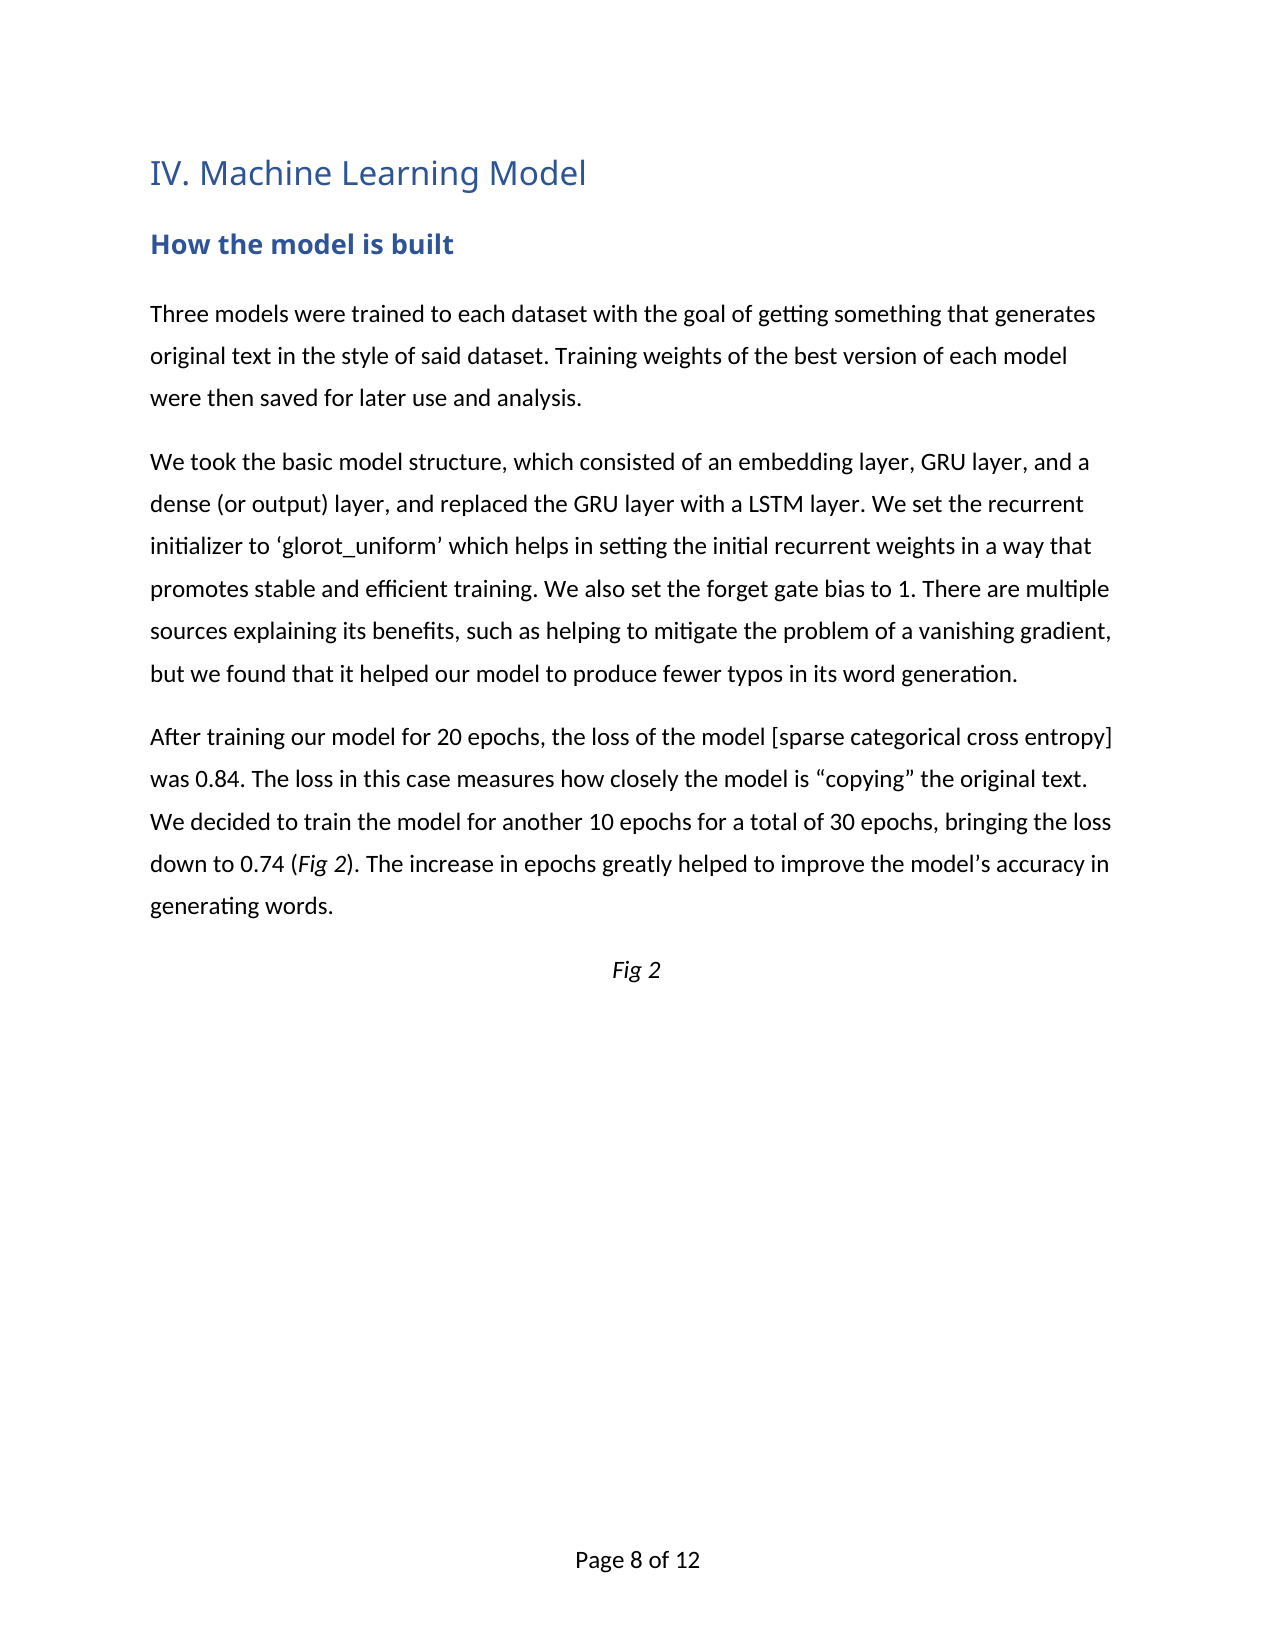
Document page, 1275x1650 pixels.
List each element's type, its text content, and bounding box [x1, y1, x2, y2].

text Fig 2 [150, 954, 1125, 984]
text We took the basic model structure, which consisted of an embedding layer, GRU layer, and a dense (or output) layer, and replaced the GRU layer with a LSTM layer. We set the recurrent initializer to ‘glorot_uniform’ which helps in setting the initial recurrent weights in a way that promotes stable and efficient training. We also set the forget gate bias to 1. There are multiple sources explaining its benefits, such as helping to mitigate the problem of a vanishing gradient, but we found that it helped our model to produce fewer typos in its word generation. [150, 446, 1125, 688]
subtitle IV. Machine Learning Model [150, 150, 1125, 195]
text After training our model for 20 epochs, the loss of the model [sparse categorical cross entropy] was 0.84. The loss in this case measures how closely the model is “copying” the original text. We decided to train the model for another 10 epochs for a total of 30 epochs, bringing the loss down to 0.74 (Fig 2). The increase in epochs greatly helped to improve the model’s accuracy in generating words. [150, 721, 1125, 921]
text Three models were trained to each dataset with the goal of getting something that generates original text in the style of said dataset. Training weights of the best version of each model were then saved for later use and analysis. [150, 298, 1125, 413]
subtitle How the model is built [150, 226, 1125, 262]
